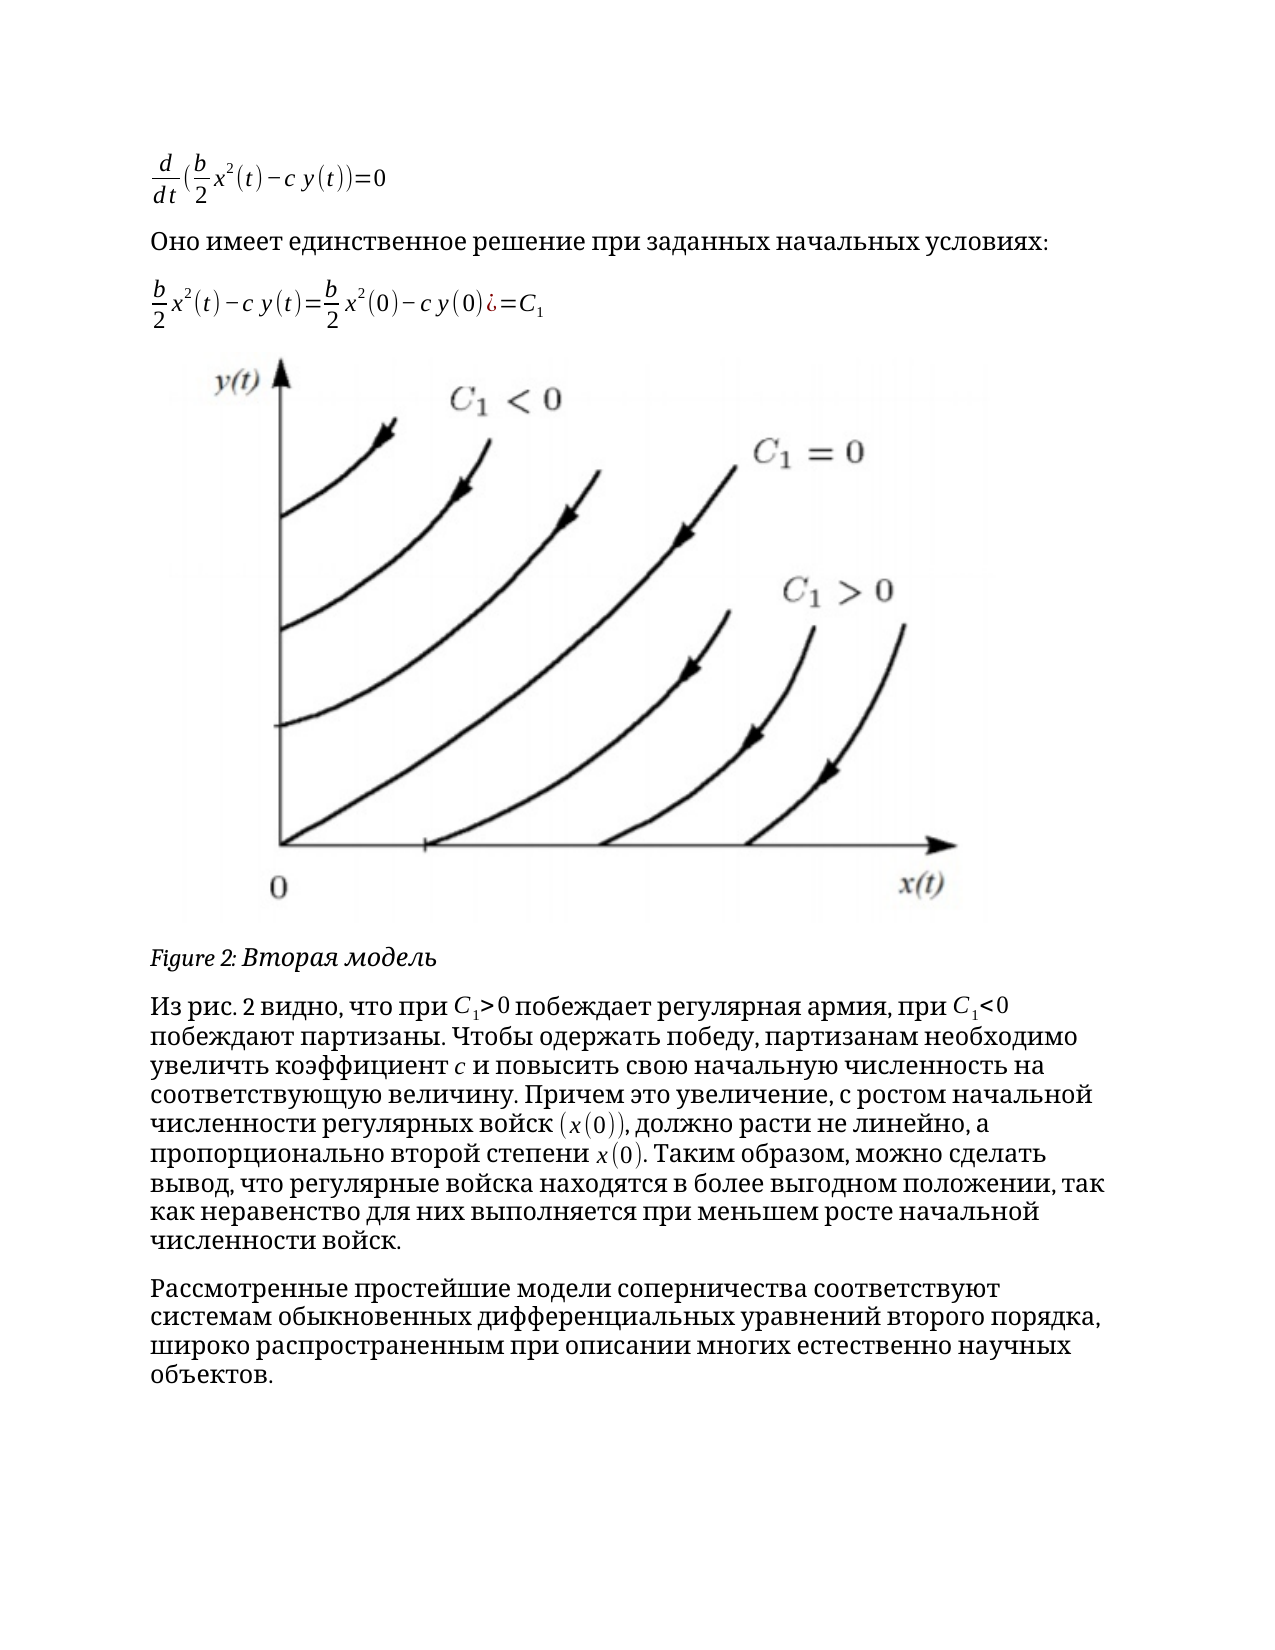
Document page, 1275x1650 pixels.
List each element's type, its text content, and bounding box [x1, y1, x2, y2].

picture [168, 352, 1044, 924]
text Оно имеет единственное решение при заданных начальных условиях: [150, 228, 1125, 256]
text Из рис. 2 видно, что при побеждает регулярная армия, при побеждают партизаны. Чтобы одержать победу, партизанам необходимо увеличть коэффициент и повысить свою начальную численность на соответствующую величину. Причем это увеличение, с ростом начальной численности регулярных войск , должно расти не линейно, а пропорционально второй степени . Таким образом, можно сделать вывод, что регулярные войска находятся в более выгодном положении, так как неравенство для них выполняется при меньшем росте начальной численности войск. [150, 992, 1125, 1256]
text Рассмотренные простейшие модели соперничества соответствуют системам обыкновенных дифференциальных уравнений второго порядка, широко распространенным при описании многих естественно научных объектов. [150, 1274, 1125, 1389]
text Figure 2: Вторая модель [150, 944, 1125, 973]
